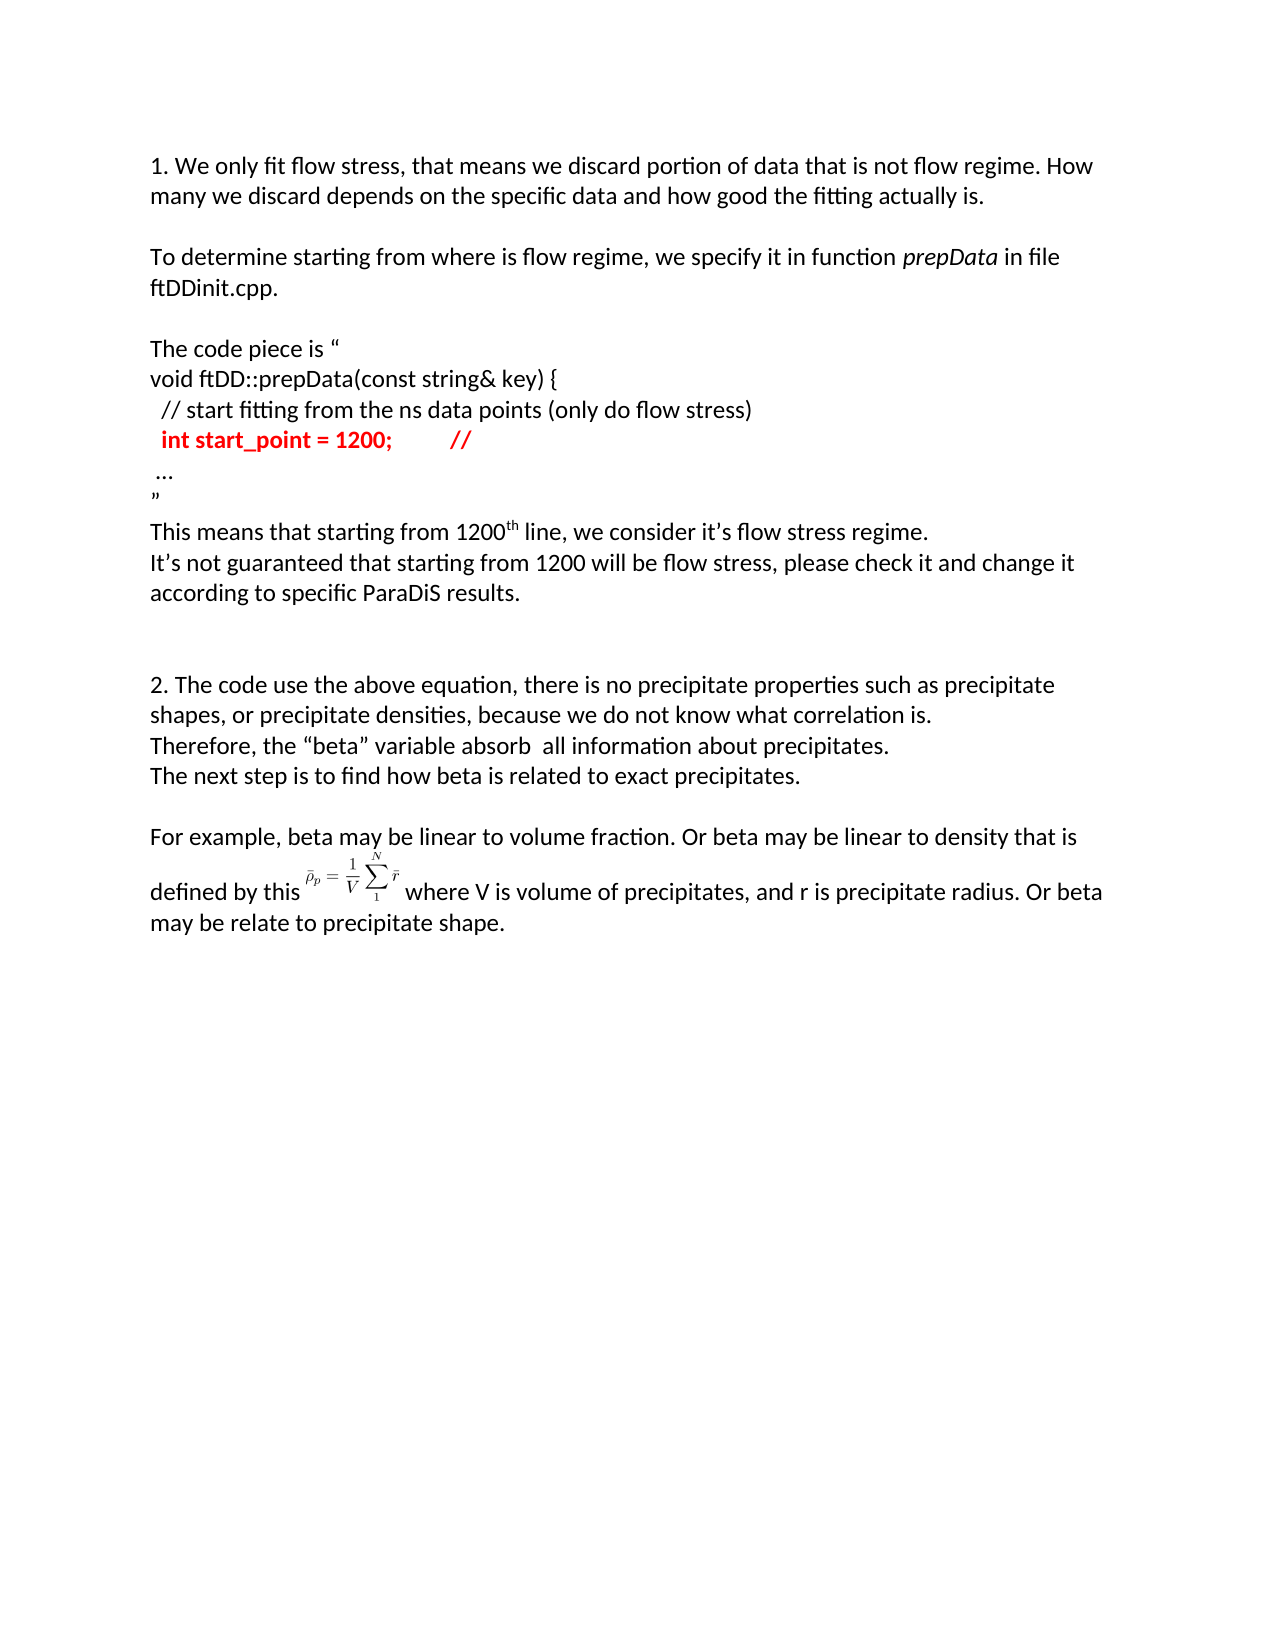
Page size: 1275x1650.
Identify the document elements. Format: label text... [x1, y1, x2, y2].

text int start_point = 1200; // [150, 425, 1125, 455]
text void ftDD::prepData(const string& key) { [150, 364, 1125, 394]
text 2. The code use the above equation, there is no precipitate properties such as precipitate shapes, or precipitate densities, because we do not know what correlation is. [150, 669, 1125, 730]
text ” [150, 486, 1125, 516]
text … [150, 455, 1125, 486]
text To determine starting from where is flow regime, we specify it in function prepData in file ftDDinit.cpp. [150, 242, 1125, 303]
text Therefore, the “beta” variable absorb all information about precipitates. [150, 730, 1125, 760]
text This means that starting from 1200th line, we consider it’s flow stress regime. [150, 516, 1125, 547]
text It’s not guaranteed that starting from 1200 will be flow stress, please check it and change it according to specific ParaDiS results. [150, 547, 1125, 608]
text // start fitting from the ns data points (only do flow stress) [150, 394, 1125, 425]
text The code piece is “ [150, 333, 1125, 364]
text The next step is to find how beta is related to exact precipitates. [150, 760, 1125, 791]
text For example, beta may be linear to volume fraction. Or beta may be linear to density that is defined by this where V is volume of precipitates, and r is precipitate radius. Or beta may be relate to precipitate shape. [150, 821, 1125, 937]
